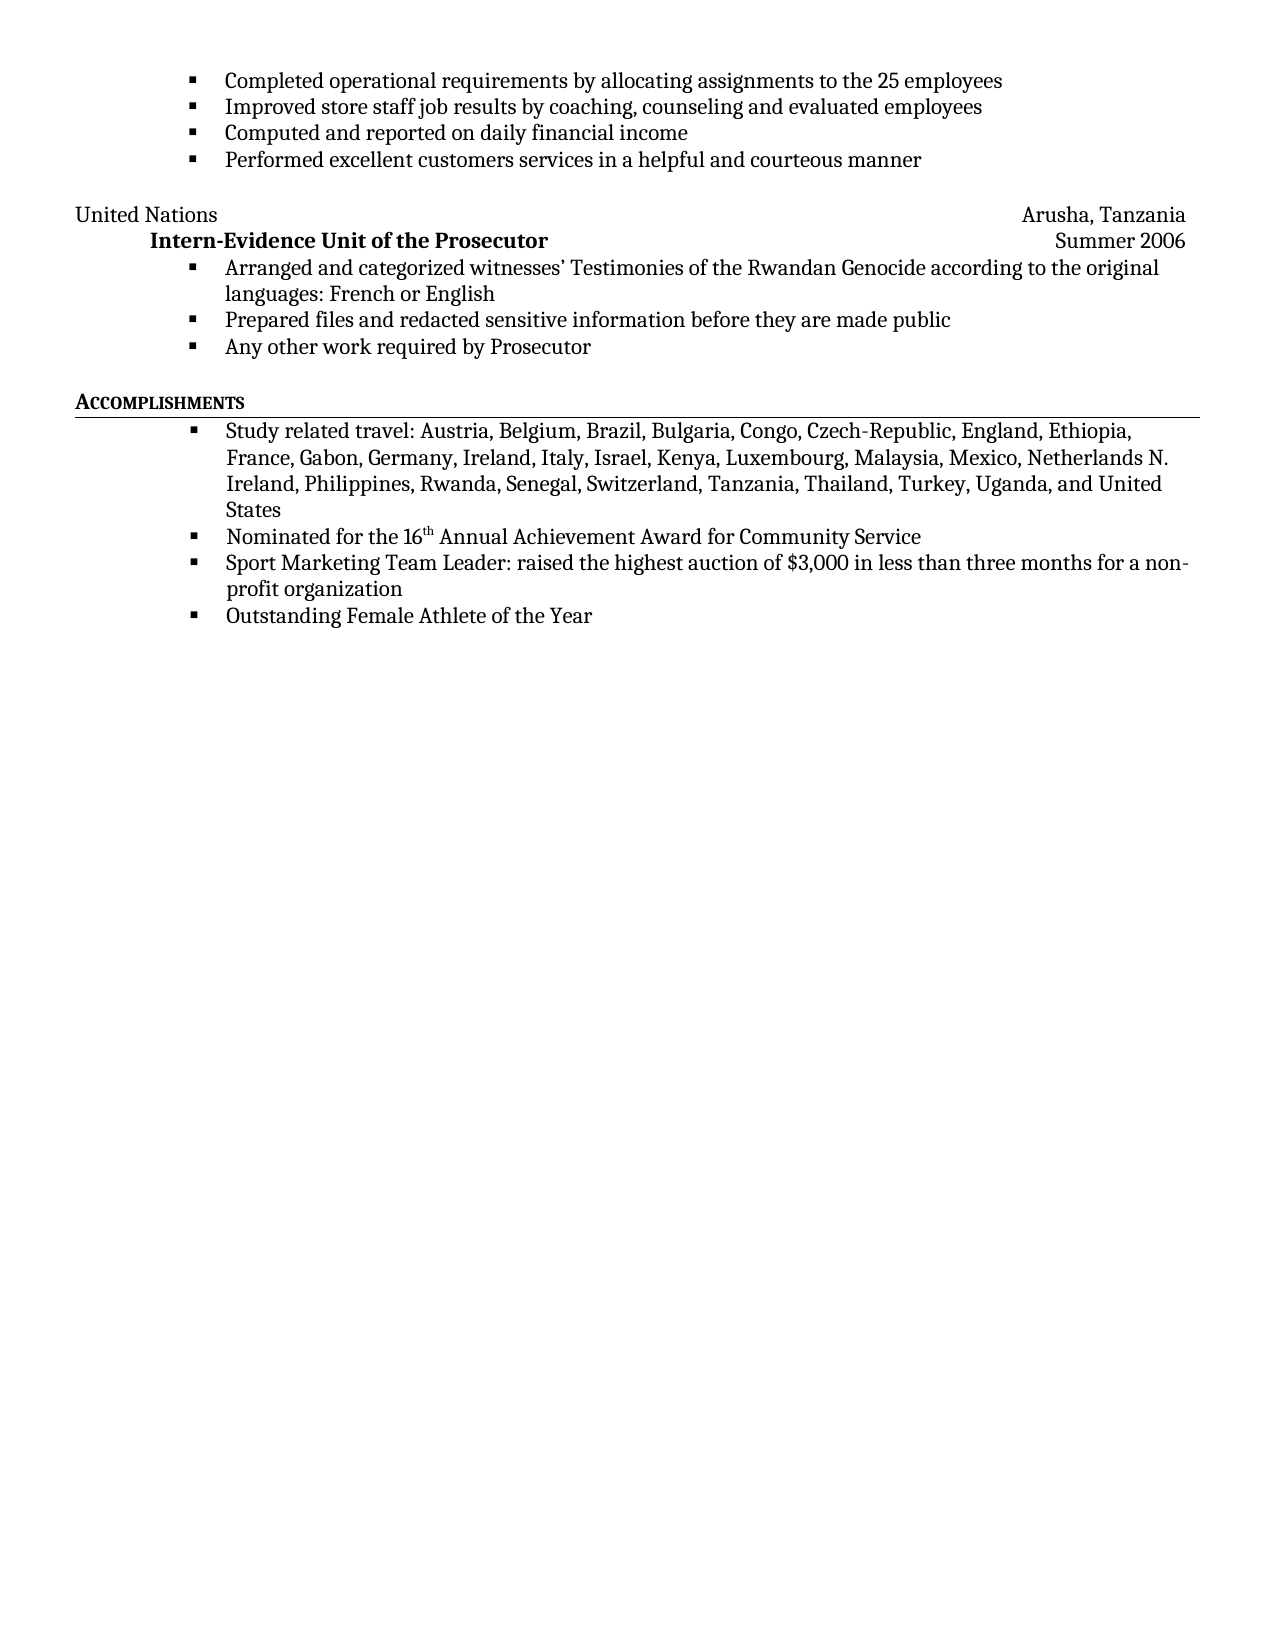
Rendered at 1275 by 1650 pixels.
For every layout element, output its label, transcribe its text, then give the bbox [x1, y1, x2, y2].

list Completed operational requirements by allocating assignments to the 25 employees [187, 67, 1200, 94]
list Performed excellent customers services in a helpful and courteous manner [187, 147, 1200, 202]
text Intern-Evidence Unit of the Prosecutor Summer 2006 [75, 228, 1200, 254]
list Nominated for the 16th Annual Achievement Award for Community Service [188, 523, 1200, 550]
list Study related travel: Austria, Belgium, Brazil, Bulgaria, Congo, Czech-Republic, England, Ethiopia, France, Gabon, Germany, Ireland, Italy, Israel, Kenya, Luxembourg, Malaysia, Mexico, Netherlands N. Ireland, Philippines, Rwanda, Senegal, Switzerland, Tanzania, Thailand, Turkey, Uganda, and United States [188, 418, 1200, 523]
list Arranged and categorized witnesses’ Testimonies of the Rwandan Genocide according to the original languages: French or English [187, 254, 1200, 307]
list Computed and reported on daily financial income [187, 120, 1200, 147]
text Accomplishments [75, 388, 1200, 417]
text United Nations Arusha, Tanzania [75, 202, 1200, 228]
list Sport Marketing Team Leader: raised the highest auction of $3,000 in less than three months for a non-profit organization [188, 550, 1200, 602]
list Prepared files and redacted sensitive information before they are made public [187, 307, 1200, 333]
list Improved store staff job results by coaching, counseling and evaluated employees [187, 94, 1200, 120]
list Outstanding Female Athlete of the Year [188, 602, 1200, 629]
list Any other work required by Prosecutor [187, 333, 1200, 360]
